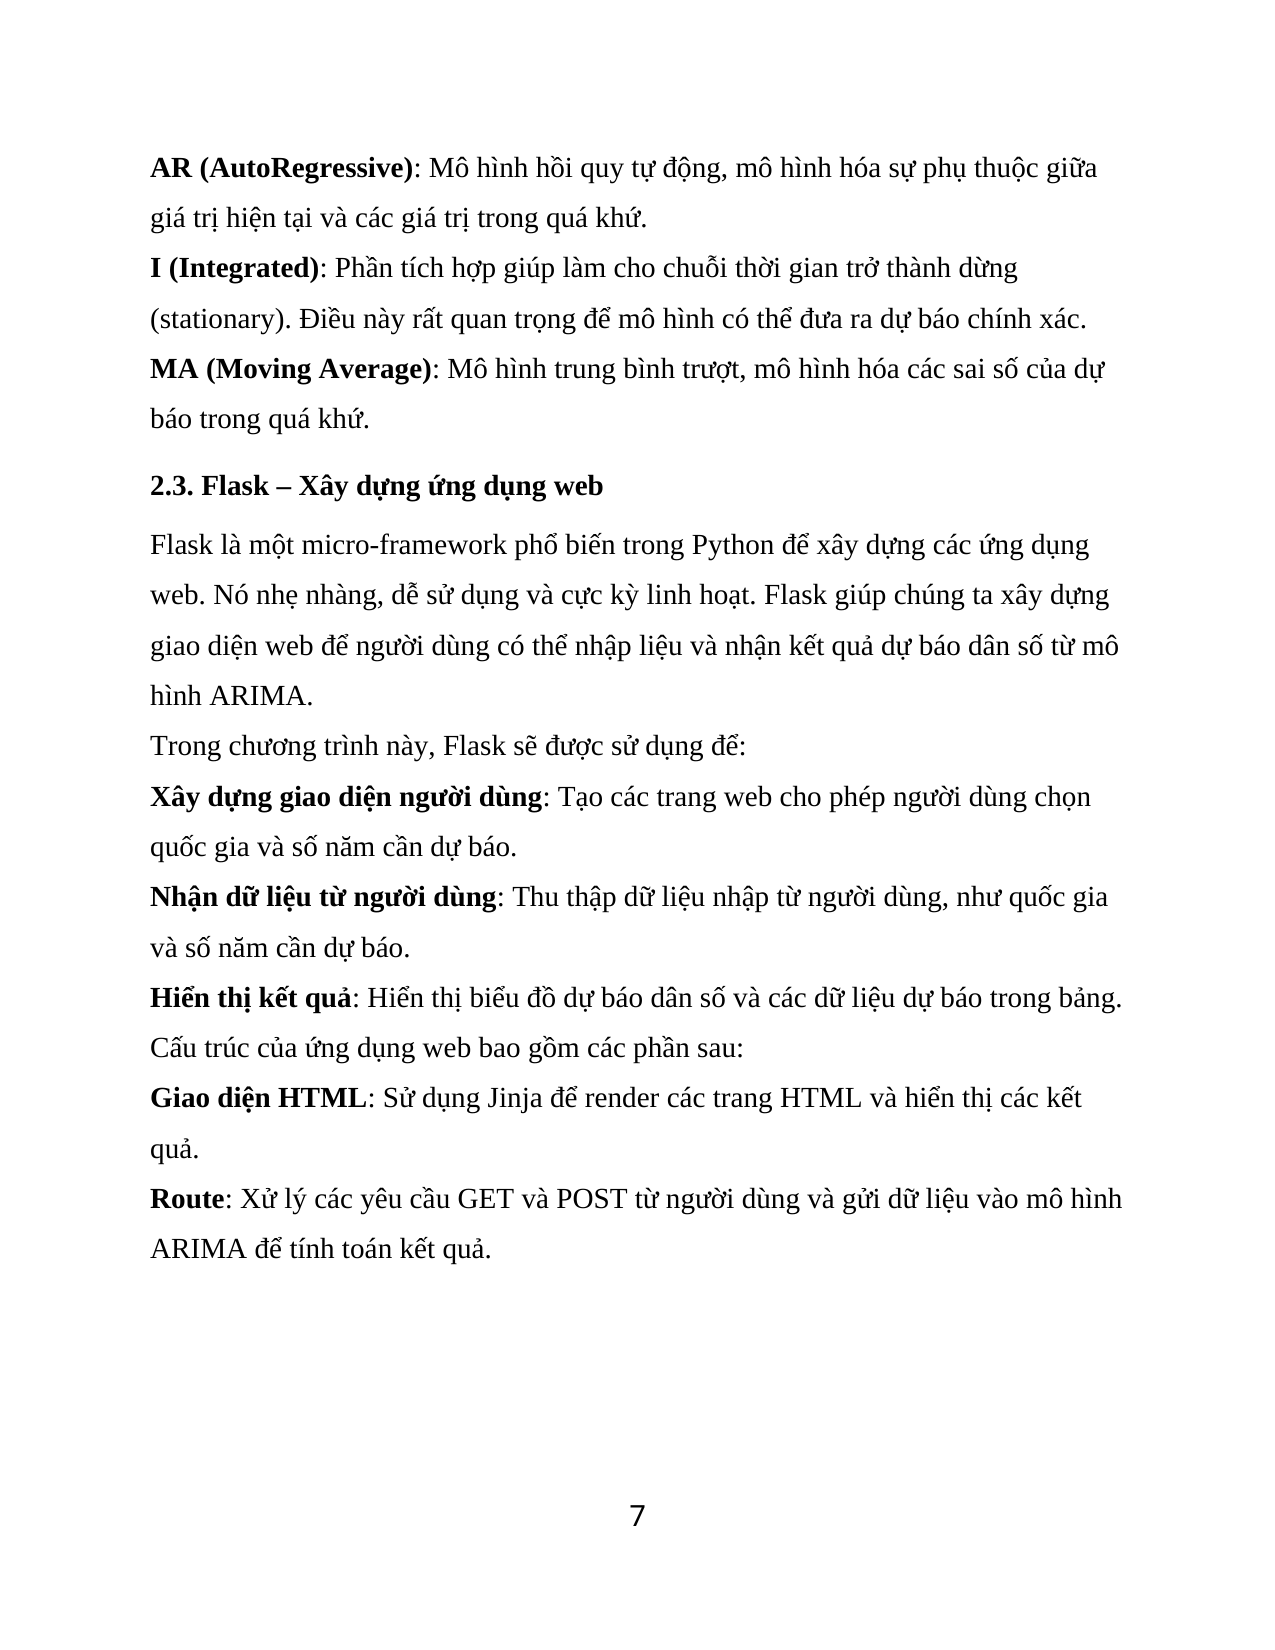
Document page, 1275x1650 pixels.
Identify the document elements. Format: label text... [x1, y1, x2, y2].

text Route: Xử lý các yêu cầu GET và POST từ người dùng và gửi dữ liệu vào mô hình ARIMA để tính toán kết quả. [150, 1181, 1125, 1265]
text I (Integrated): Phần tích hợp giúp làm cho chuỗi thời gian trở thành dừng (stationary). Điều này rất quan trọng để mô hình có thể đưa ra dự báo chính xác. [150, 251, 1125, 334]
text Giao diện HTML: Sử dụng Jinja để render các trang HTML và hiển thị các kết quả. [150, 1081, 1125, 1164]
text Flask là một micro-framework phổ biến trong Python để xây dựng các ứng dụng web. Nó nhẹ nhàng, dễ sử dụng và cực kỳ linh hoạt. Flask giúp chúng ta xây dựng giao diện web để người dùng có thể nhập liệu và nhận kết quả dự báo dân số từ mô hình ARIMA. [150, 527, 1125, 712]
text Trong chương trình này, Flask sẽ được sử dụng để: [150, 728, 1125, 762]
text Cấu trúc của ứng dụng web bao gồm các phần sau: [150, 1030, 1125, 1064]
text Hiển thị kết quả: Hiển thị biểu đồ dự báo dân số và các dữ liệu dự báo trong bảng. [150, 980, 1125, 1013]
text Xây dựng giao diện người dùng: Tạo các trang web cho phép người dùng chọn quốc gia và số năm cần dự báo. [150, 779, 1125, 863]
text AR (AutoRegressive): Mô hình hồi quy tự động, mô hình hóa sự phụ thuộc giữa giá trị hiện tại và các giá trị trong quá khứ. [150, 150, 1125, 234]
text Nhận dữ liệu từ người dùng: Thu thập dữ liệu nhập từ người dùng, như quốc gia và số năm cần dự báo. [150, 879, 1125, 963]
text MA (Moving Average): Mô hình trung bình trượt, mô hình hóa các sai số của dự báo trong quá khứ. [150, 351, 1125, 435]
subtitle 2.3. Flask – Xây dựng ứng dụng web [150, 468, 1125, 502]
